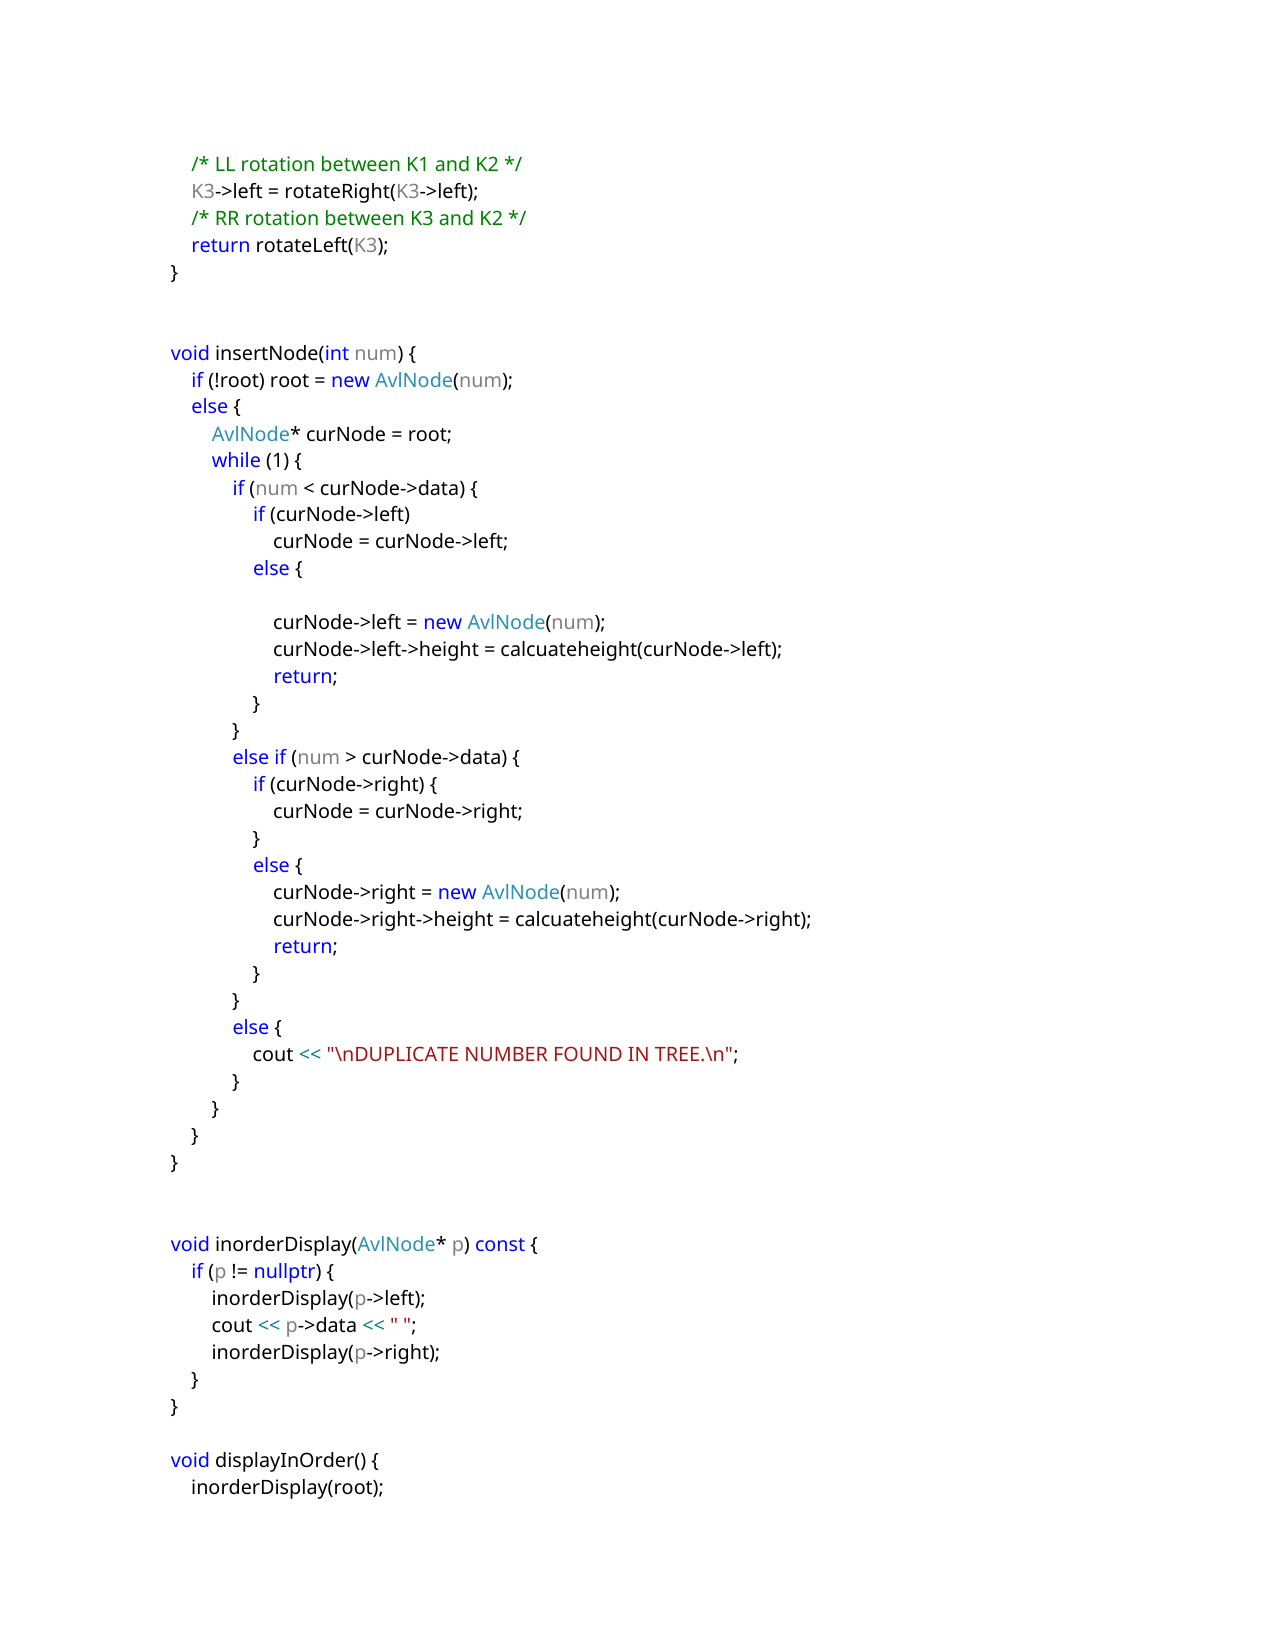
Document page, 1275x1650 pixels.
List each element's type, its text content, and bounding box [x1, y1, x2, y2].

text curNode->left->height = calcuateheight(curNode->left); [150, 636, 1125, 663]
text } [150, 258, 1125, 285]
text return; [150, 932, 1125, 959]
text /* LL rotation between K1 and K2 */ [150, 150, 1125, 177]
text else { [150, 393, 1125, 420]
text } [150, 1067, 1125, 1094]
text } [150, 1121, 1125, 1148]
text } [150, 689, 1125, 717]
text if (curNode->right) { [150, 771, 1125, 797]
text /* RR rotation between K3 and K2 */ [150, 204, 1125, 231]
text } [150, 1365, 1125, 1392]
text inorderDisplay(p->right); [150, 1338, 1125, 1365]
text cout << "\nDUPLICATE NUMBER FOUND IN TREE.\n"; [150, 1040, 1125, 1067]
text } [150, 1148, 1125, 1175]
text void insertNode(int num) { [150, 339, 1125, 366]
text curNode->right = new AvlNode(num); [150, 878, 1125, 905]
text if (!root) root = new AvlNode(num); [150, 366, 1125, 393]
text curNode->right->height = calcuateheight(curNode->right); [150, 905, 1125, 932]
text } [150, 717, 1125, 743]
text K3->left = rotateRight(K3->left); [150, 177, 1125, 204]
text while (1) { [150, 447, 1125, 474]
text else { [150, 555, 1125, 582]
text else { [150, 851, 1125, 878]
text void inorderDisplay(AvlNode* p) const { [150, 1230, 1125, 1257]
text if (curNode->left) [150, 501, 1125, 528]
text if (num < curNode->data) { [150, 474, 1125, 501]
text } [150, 1094, 1125, 1121]
text inorderDisplay(p->left); [150, 1284, 1125, 1311]
text curNode->left = new AvlNode(num); [150, 609, 1125, 636]
text } [150, 1392, 1125, 1419]
text cout << p->data << " "; [150, 1311, 1125, 1338]
text AvlNode* curNode = root; [150, 420, 1125, 447]
text } [150, 986, 1125, 1013]
text inorderDisplay(root); [150, 1473, 1125, 1500]
text } [150, 824, 1125, 851]
text else if (num > curNode->data) { [150, 743, 1125, 771]
text void displayInOrder() { [150, 1446, 1125, 1473]
text return rotateLeft(K3); [150, 231, 1125, 258]
text curNode = curNode->right; [150, 797, 1125, 824]
text } [150, 959, 1125, 986]
text if (p != nullptr) { [150, 1257, 1125, 1284]
text return; [150, 663, 1125, 689]
text else { [150, 1013, 1125, 1040]
text curNode = curNode->left; [150, 528, 1125, 555]
